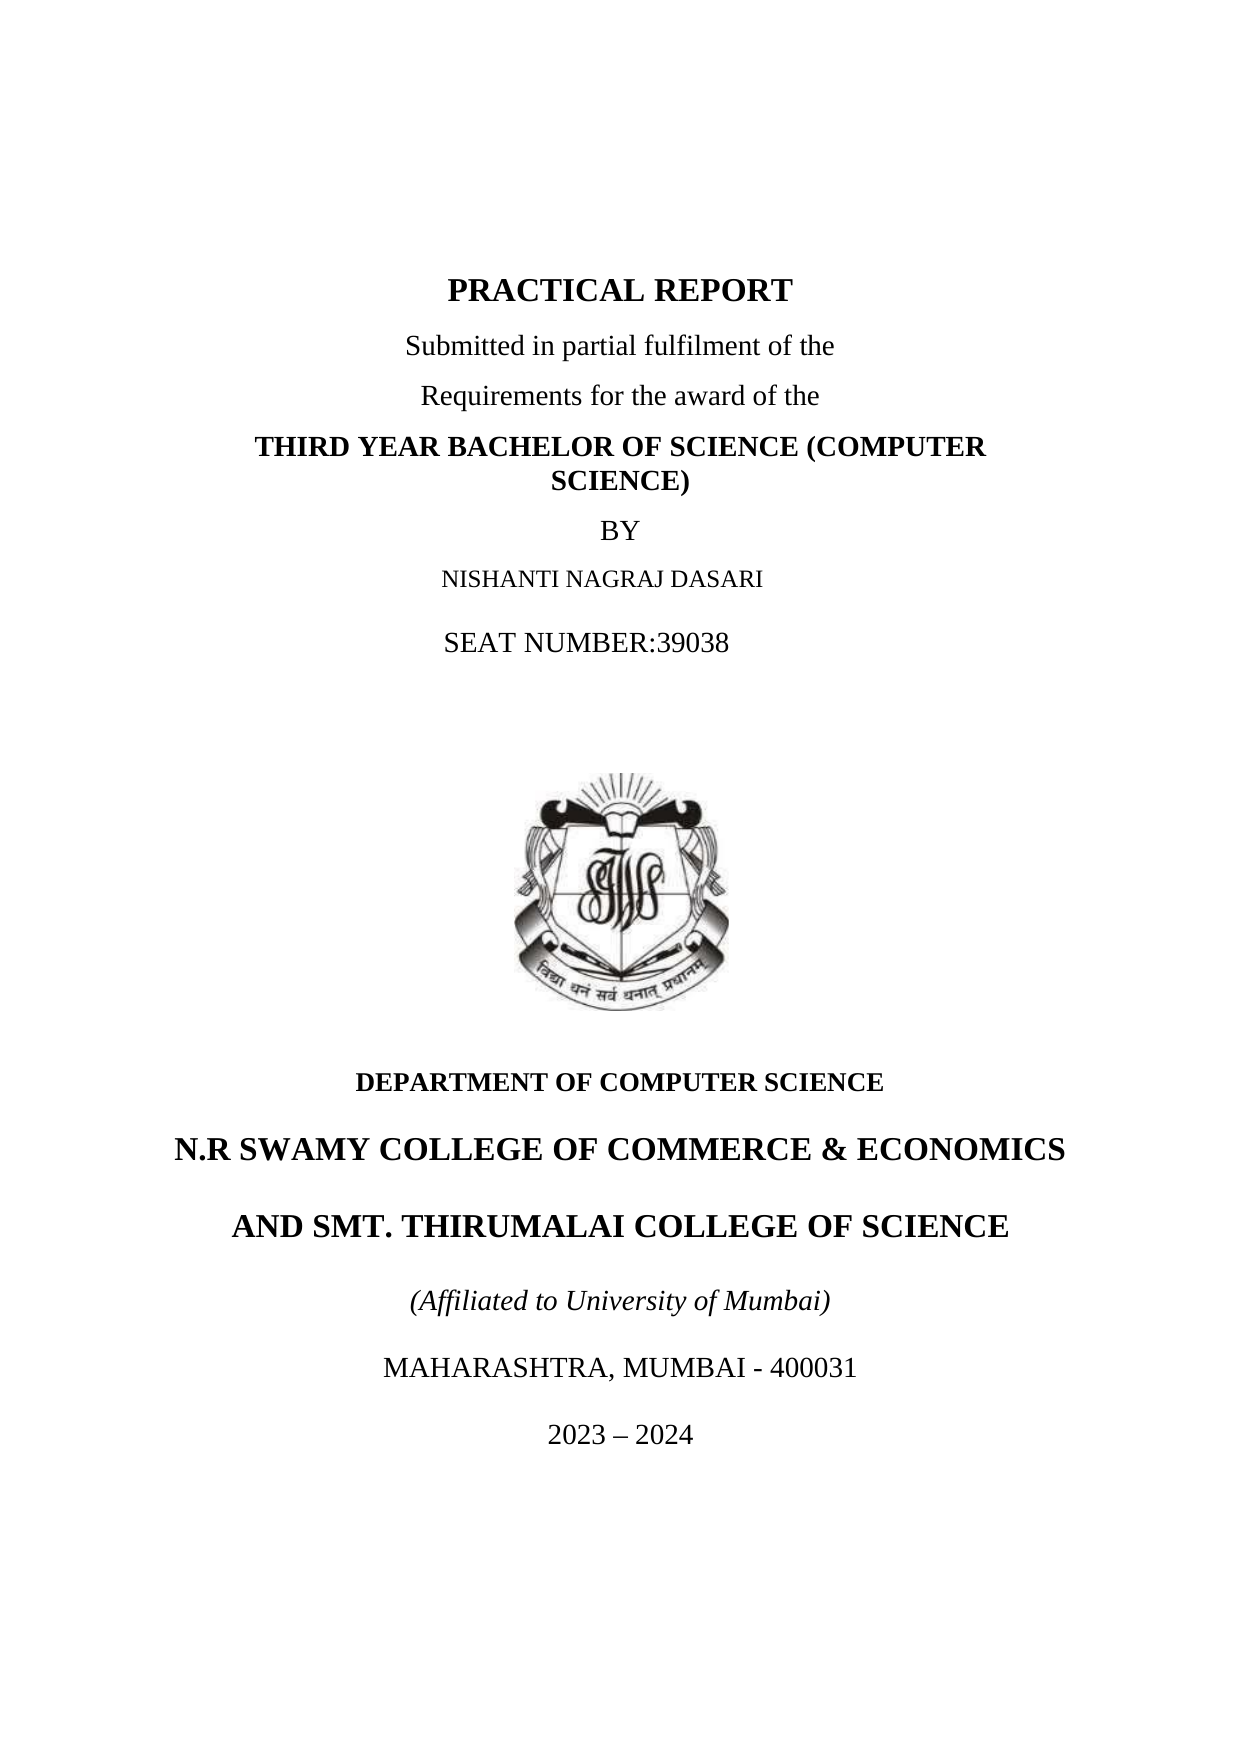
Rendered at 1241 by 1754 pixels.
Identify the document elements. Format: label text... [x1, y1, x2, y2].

text SEAT NUMBER:39038 [139, 625, 763, 658]
text PRACTICAL REPORT [354, 270, 886, 309]
text Submitted in partial fulfilment of the Requirements for the award of the [354, 328, 886, 412]
text THIRD YEAR BACHELOR OF SCIENCE (COMPUTER SCIENCE) [185, 429, 1056, 497]
text BY [354, 513, 887, 547]
text DEPARTMENT OF COMPUTER SCIENCE [354, 1067, 886, 1098]
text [382, 1283, 858, 1451]
text NISHANTI NAGRAJ DASARI [139, 564, 763, 593]
picture [514, 773, 729, 1011]
text N.R SWAMY COLLEGE OF COMMERCE & ECONOMICS AND SMT. THIRUMALAI COLLEGE OF SCIENCE [174, 1129, 1098, 1244]
